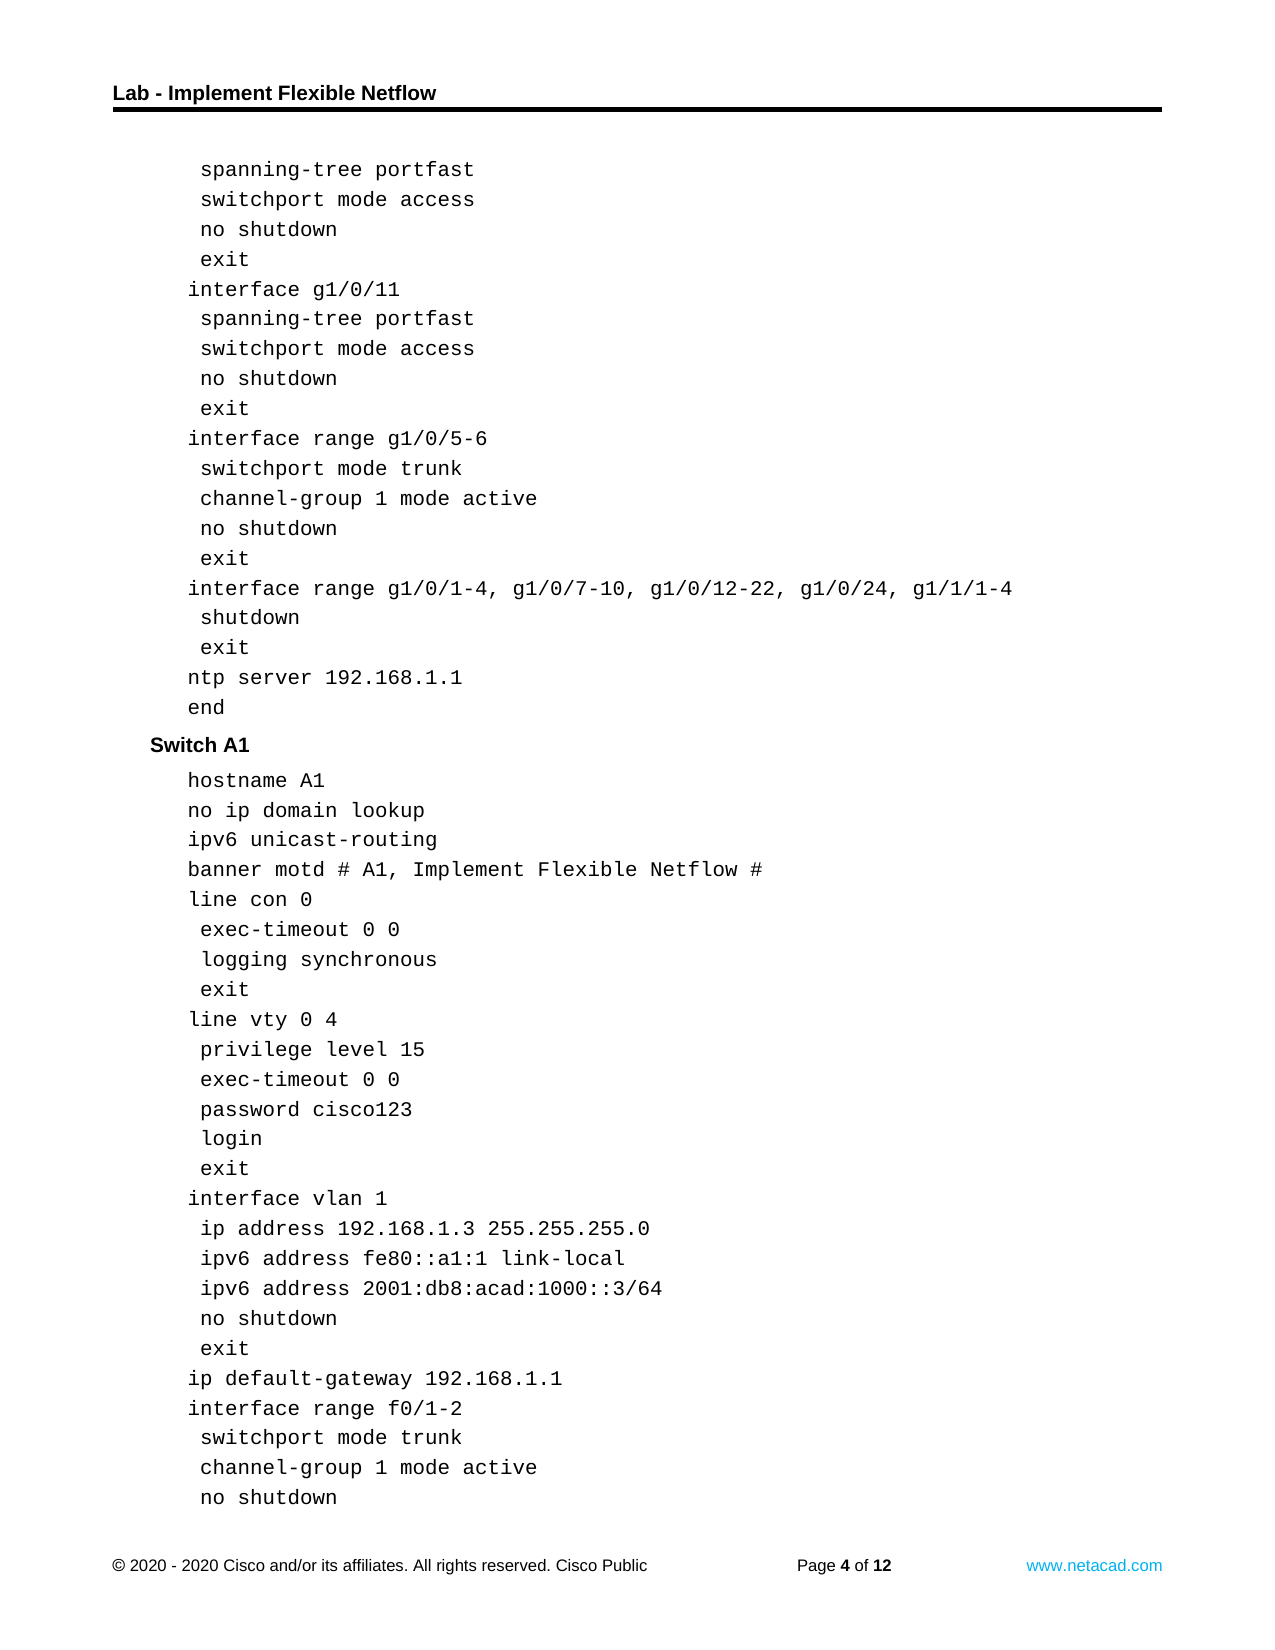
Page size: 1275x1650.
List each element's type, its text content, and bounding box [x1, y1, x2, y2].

text interface range g1/0/1-4, g1/0/7-10, g1/0/12-22, g1/0/24, g1/1/1-4 [187, 577, 1162, 601]
text no ip domain lookup [187, 799, 1162, 823]
text exec-timeout 0 0 [187, 1069, 1162, 1092]
text channel-group 1 mode active [187, 1457, 1162, 1481]
text privilege level 15 [187, 1039, 1162, 1062]
text logging synchronous [187, 949, 1162, 973]
text interface range f0/1-2 [187, 1397, 1162, 1421]
text ipv6 unicast-routing [187, 829, 1162, 853]
text no shutdown [187, 219, 1162, 242]
text ip default-gateway 192.168.1.1 [187, 1368, 1162, 1391]
text exit [187, 398, 1162, 422]
text password cisco123 [187, 1098, 1162, 1122]
text banner motd # A1, Implement Flexible Netflow # [187, 859, 1162, 883]
text line con 0 [187, 889, 1162, 913]
text login [187, 1128, 1162, 1152]
text spanning-tree portfast [187, 159, 1162, 183]
text no shutdown [187, 518, 1162, 541]
text exit [187, 1158, 1162, 1182]
text ntp server 192.168.1.1 [187, 667, 1162, 691]
text interface g1/0/11 [187, 278, 1162, 302]
text ipv6 address fe80::a1:1 link-local [187, 1248, 1162, 1272]
text no shutdown [187, 368, 1162, 392]
text Switch A1 [150, 733, 1162, 757]
text exit [187, 548, 1162, 571]
text end [187, 697, 1162, 721]
text no shutdown [187, 1308, 1162, 1331]
text ipv6 address 2001:db8:acad:1000::3/64 [187, 1278, 1162, 1302]
text spanning-tree portfast [187, 308, 1162, 332]
text no shutdown [187, 1487, 1162, 1511]
text shutdown [187, 607, 1162, 631]
text switchport mode trunk [187, 1427, 1162, 1451]
text switchport mode trunk [187, 458, 1162, 482]
text exec-timeout 0 0 [187, 919, 1162, 943]
text exit [187, 249, 1162, 272]
text switchport mode access [187, 189, 1162, 212]
text hostname A1 [187, 770, 1162, 793]
text switchport mode access [187, 338, 1162, 362]
text exit [187, 979, 1162, 1003]
text exit [187, 1338, 1162, 1361]
text interface vlan 1 [187, 1188, 1162, 1212]
text line vty 0 4 [187, 1009, 1162, 1032]
text exit [187, 637, 1162, 661]
text channel-group 1 mode active [187, 488, 1162, 511]
text interface range g1/0/5-6 [187, 428, 1162, 452]
text ip address 192.168.1.3 255.255.255.0 [187, 1218, 1162, 1242]
